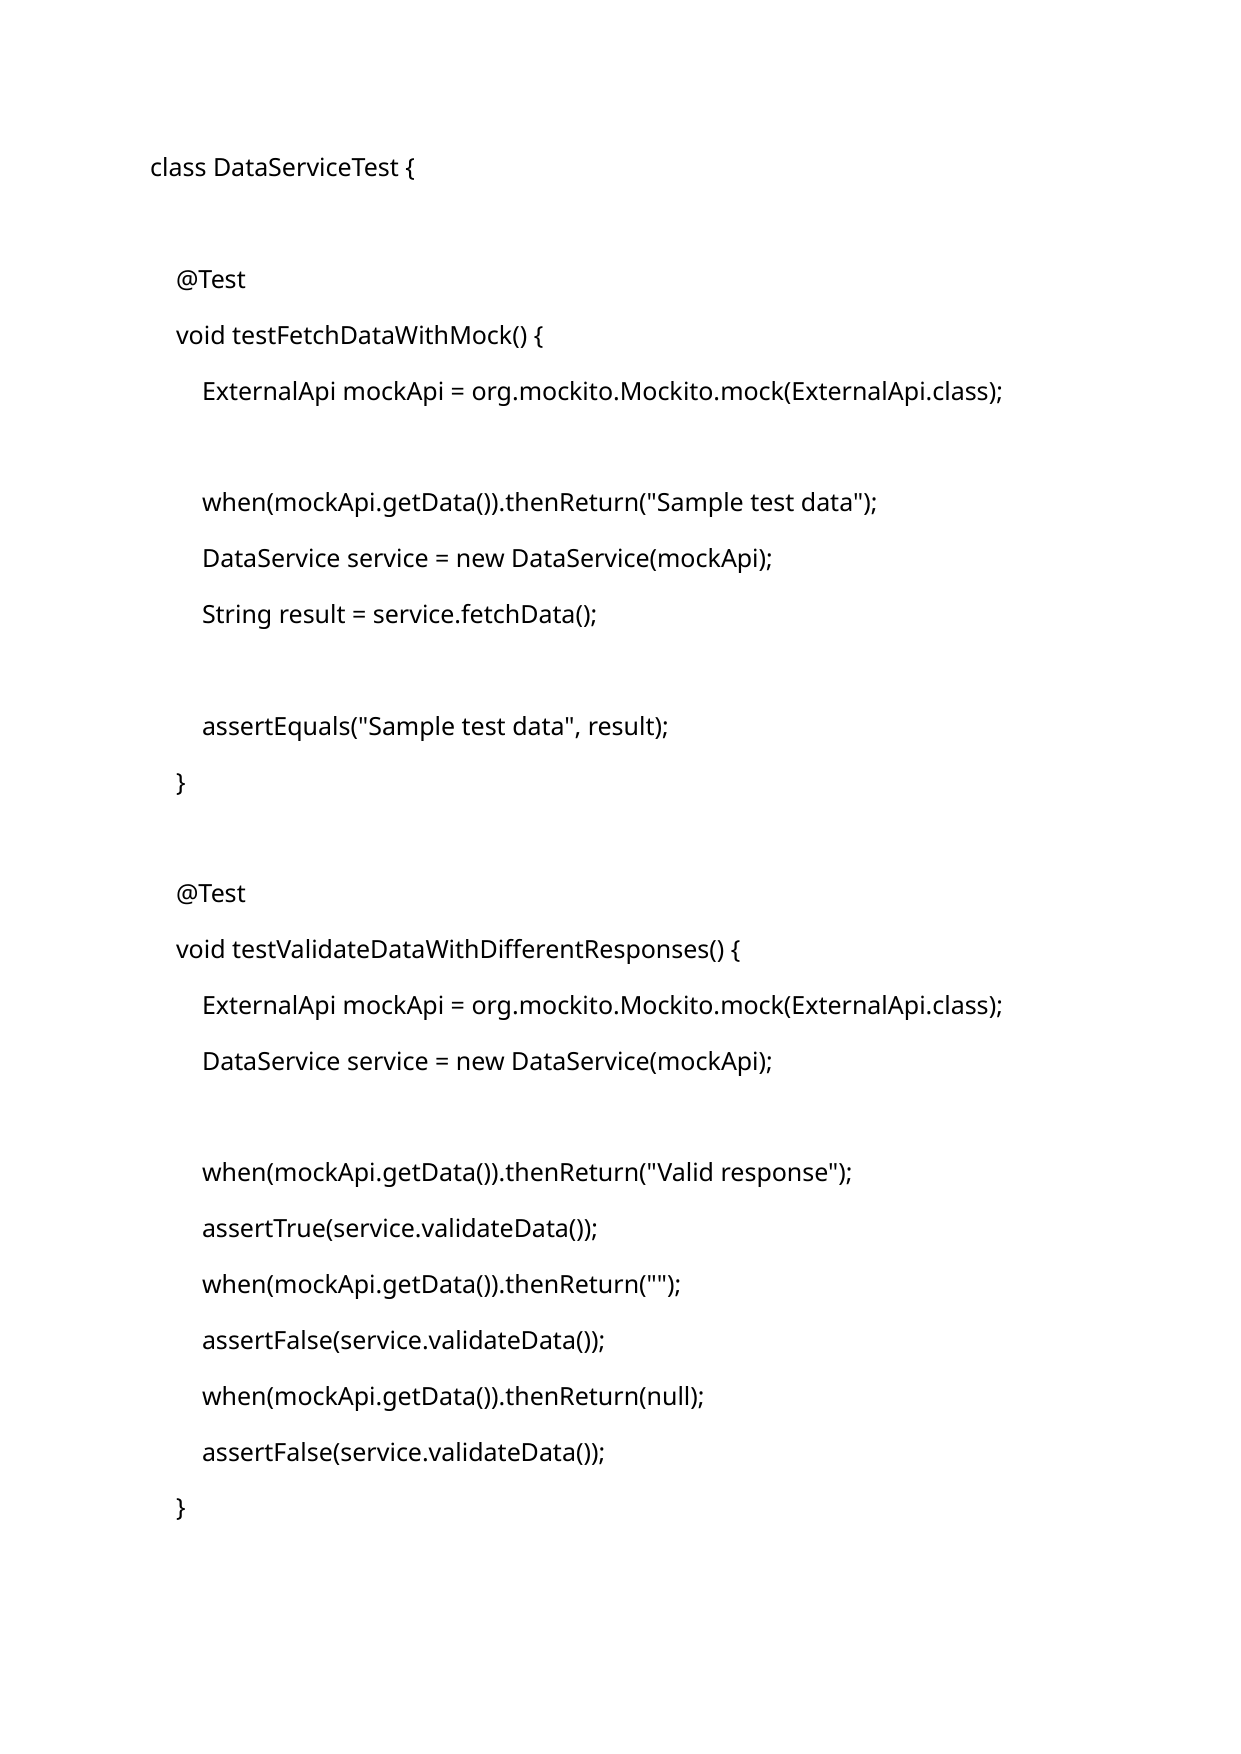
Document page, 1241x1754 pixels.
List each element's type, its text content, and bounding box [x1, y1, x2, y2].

text when(mockApi.getData()).thenReturn("Valid response"); [150, 1155, 1090, 1189]
text assertFalse(service.validateData()); [150, 1434, 1090, 1468]
text when(mockApi.getData()).thenReturn(null); [150, 1378, 1090, 1412]
text DataService service = new DataService(mockApi); [150, 541, 1090, 575]
text assertFalse(service.validateData()); [150, 1322, 1090, 1357]
text ExternalApi mockApi = org.mockito.Mockito.mock(ExternalApi.class); [150, 373, 1090, 407]
text String result = service.fetchData(); [150, 597, 1090, 631]
text DataService service = new DataService(mockApi); [150, 1043, 1090, 1077]
text void testFetchDataWithMock() { [150, 317, 1090, 352]
text } [150, 1490, 1090, 1524]
text void testValidateDataWithDifferentResponses() { [150, 932, 1090, 966]
text assertEquals("Sample test data", result); [150, 708, 1090, 742]
text ExternalApi mockApi = org.mockito.Mockito.mock(ExternalApi.class); [150, 987, 1090, 1022]
text when(mockApi.getData()).thenReturn("Sample test data"); [150, 485, 1090, 519]
text } [150, 764, 1090, 798]
text class DataServiceTest { [150, 150, 1090, 184]
text when(mockApi.getData()).thenReturn(""); [150, 1267, 1090, 1301]
text @Test [150, 876, 1090, 910]
text assertTrue(service.validateData()); [150, 1211, 1090, 1245]
text @Test [150, 262, 1090, 296]
